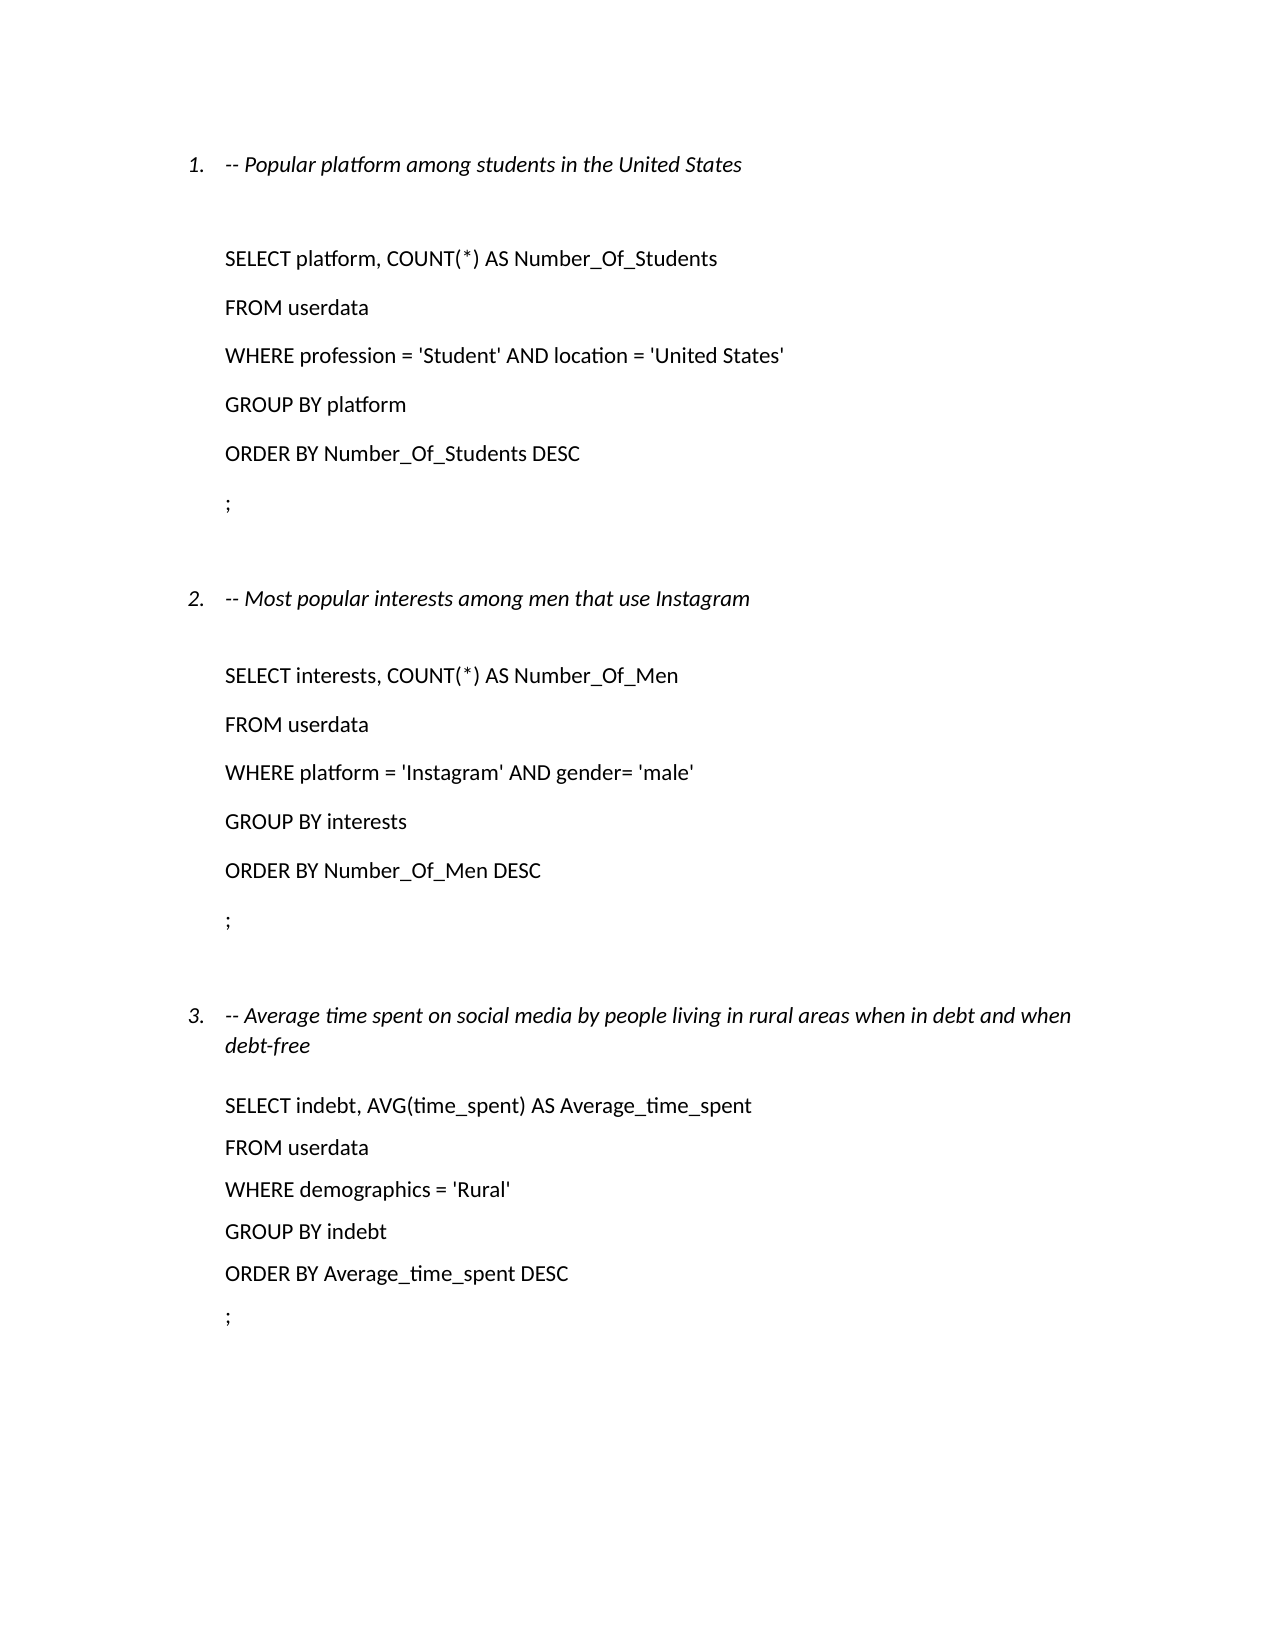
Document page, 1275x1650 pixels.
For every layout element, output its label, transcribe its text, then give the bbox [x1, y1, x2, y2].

text WHERE platform = 'Instagram' AND gender= 'male' [150, 758, 1125, 787]
text ORDER BY Number_Of_Students DESC [150, 439, 1125, 467]
text FROM userdata [150, 293, 1125, 321]
list ORDER BY Average_time_spent DESC [225, 1259, 1125, 1287]
text SELECT platform, COUNT(*) AS Number_Of_Students [150, 244, 1125, 272]
list GROUP BY indebt [225, 1217, 1125, 1245]
list -- Average time spent on social media by people living in rural areas when in debt and when debt-free [187, 1001, 1125, 1059]
list ; [225, 1301, 1125, 1329]
text SELECT interests, COUNT(*) AS Number_Of_Men [150, 661, 1125, 689]
list FROM userdata [225, 1133, 1125, 1161]
list WHERE demographics = 'Rural' [225, 1175, 1125, 1203]
text GROUP BY interests [150, 807, 1125, 835]
list -- Most popular interests among men that use Instagram [187, 584, 1125, 612]
text ; [150, 905, 1125, 933]
list -- Popular platform among students in the United States [187, 150, 1125, 178]
text FROM userdata [150, 710, 1125, 738]
text GROUP BY platform [150, 390, 1125, 418]
text ; [150, 488, 1125, 516]
list SELECT indebt, AVG(time_spent) AS Average_time_spent [225, 1091, 1125, 1119]
text WHERE profession = 'Student' AND location = 'United States' [150, 341, 1125, 369]
text ORDER BY Number_Of_Men DESC [150, 856, 1125, 884]
